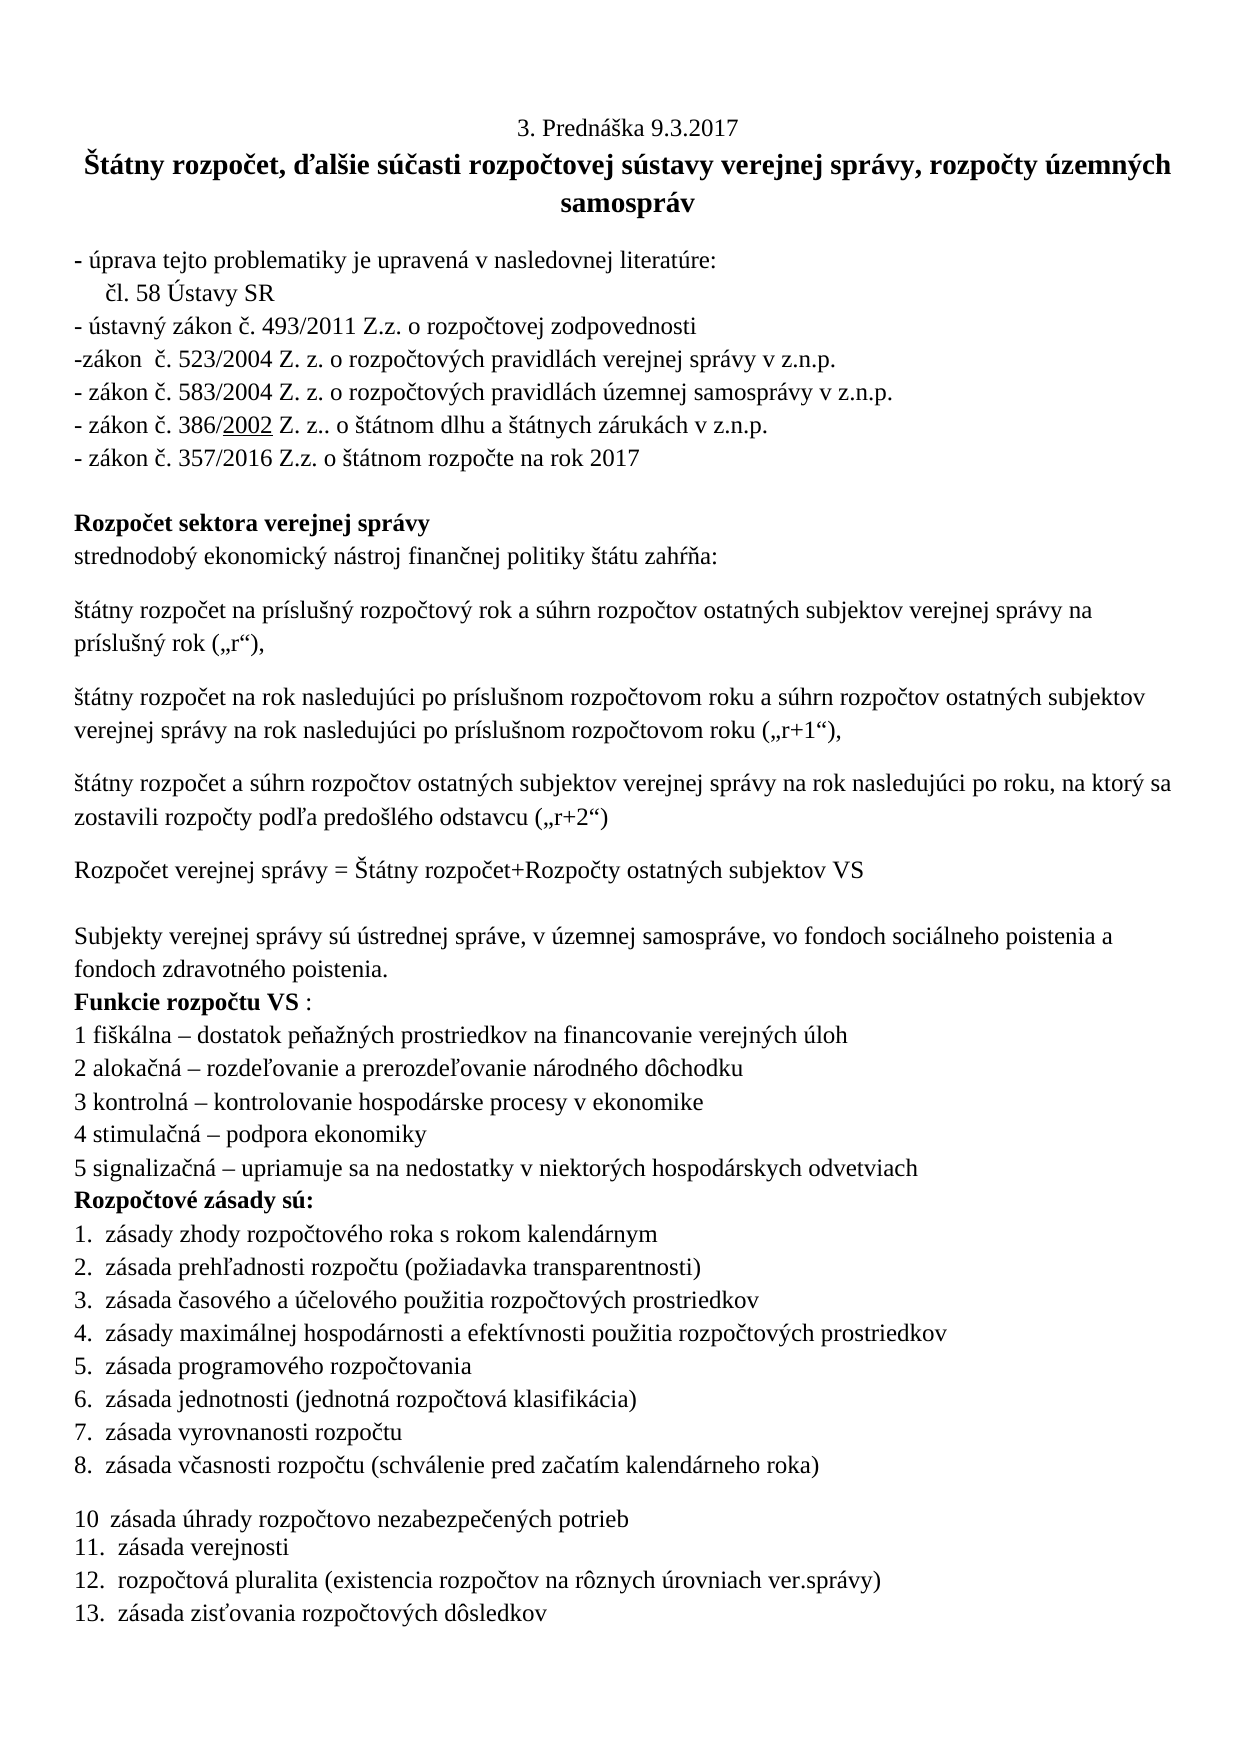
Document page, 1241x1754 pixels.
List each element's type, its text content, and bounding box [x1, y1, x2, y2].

text Rozpočet verejnej správy = Štátny rozpočet+Rozpočty ostatných subjektov VS Subjekty verejnej správy sú ústrednej správe, v územnej samospráve, vo fondoch sociálneho poistenia a fondoch zdravotného poistenia. Funkcie rozpočtu VS : 1 fiškálna – dostatok peňažných prostriedkov na financovanie verejných úloh 2 alokačná – rozdeľovanie a prerozdeľovanie národného dôchodku 3 kontrolná – kontrolovanie hospodárske procesy v ekonomike 4 stimulačná – podpora ekonomiky 5 signalizačná – upriamuje sa na nedostatky v niektorých hospodárskych odvetviach Rozpočtové zásady sú: 1. zásady zhody rozpočtového roka s rokom kalendárnym 2. zásada prehľadnosti rozpočtu (požiadavka transparentnosti) 3. zásada časového a účelového použitia rozpočtových prostriedkov 4. zásady maximálnej hospodárnosti a efektívnosti použitia rozpočtových prostriedkov 5. zásada programového rozpočtovania 6. zásada jednotnosti (jednotná rozpočtová klasifikácia) 7. zásada vyrovnanosti rozpočtu 8. zásada včasnosti rozpočtu (schválenie pred začatím kalendárneho roka) [74, 855, 1181, 1478]
text - zákon č. 386/2002 Z. z.. o štátnom dlhu a štátnych zárukách v z.n.p. [74, 410, 1181, 438]
text štátny rozpočet na príslušný rozpočtový rok a súhrn rozpočtov ostatných subjektov verejnej správy na príslušný rok („r“), [74, 595, 1181, 657]
text - zákon č. 583/2004 Z. z. o rozpočtových pravidlách územnej samosprávy v z.n.p. [74, 377, 1181, 406]
text štátny rozpočet a súhrn rozpočtov ostatných subjektov verejnej správy na rok nasledujúci po roku, na ktorý sa zostavili rozpočty podľa predošlého odstavcu („r+2“) [74, 768, 1181, 830]
text - úprava tejto problematiky je upravená v nasledovnej literatúre: čl. 58 Ústavy SR [74, 245, 1181, 306]
text -zákon č. 523/2004 Z. z. o rozpočtových pravidlách verejnej správy v z.n.p. [74, 344, 1181, 372]
text - ústavný zákon č. 493/2011 Z.z. o rozpočtovej zodpovednosti [74, 311, 1181, 339]
text 3. Prednáška 9.3.2017 Štátny rozpočet, ďalšie súčasti rozpočtovej sústavy verejnej správy, rozpočty územných samospráv [74, 113, 1181, 219]
text štátny rozpočet na rok nasledujúci po príslušnom rozpočtovom roku a súhrn rozpočtov ostatných subjektov verejnej správy na rok nasledujúci po príslušnom rozpočtovom roku („r+1“), [74, 682, 1181, 743]
list zásada úhrady rozpočtovo nezabezpečených potrieb [74, 1504, 1181, 1532]
text Rozpočet sektora verejnej správy strednodobý ekonomický nástroj finančnej politiky štátu zahŕňa: [74, 508, 1181, 570]
text - zákon č. 357/2016 Z.z. o štátnom rozpočte na rok 2017 [74, 443, 1181, 504]
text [74, 1532, 1181, 1660]
